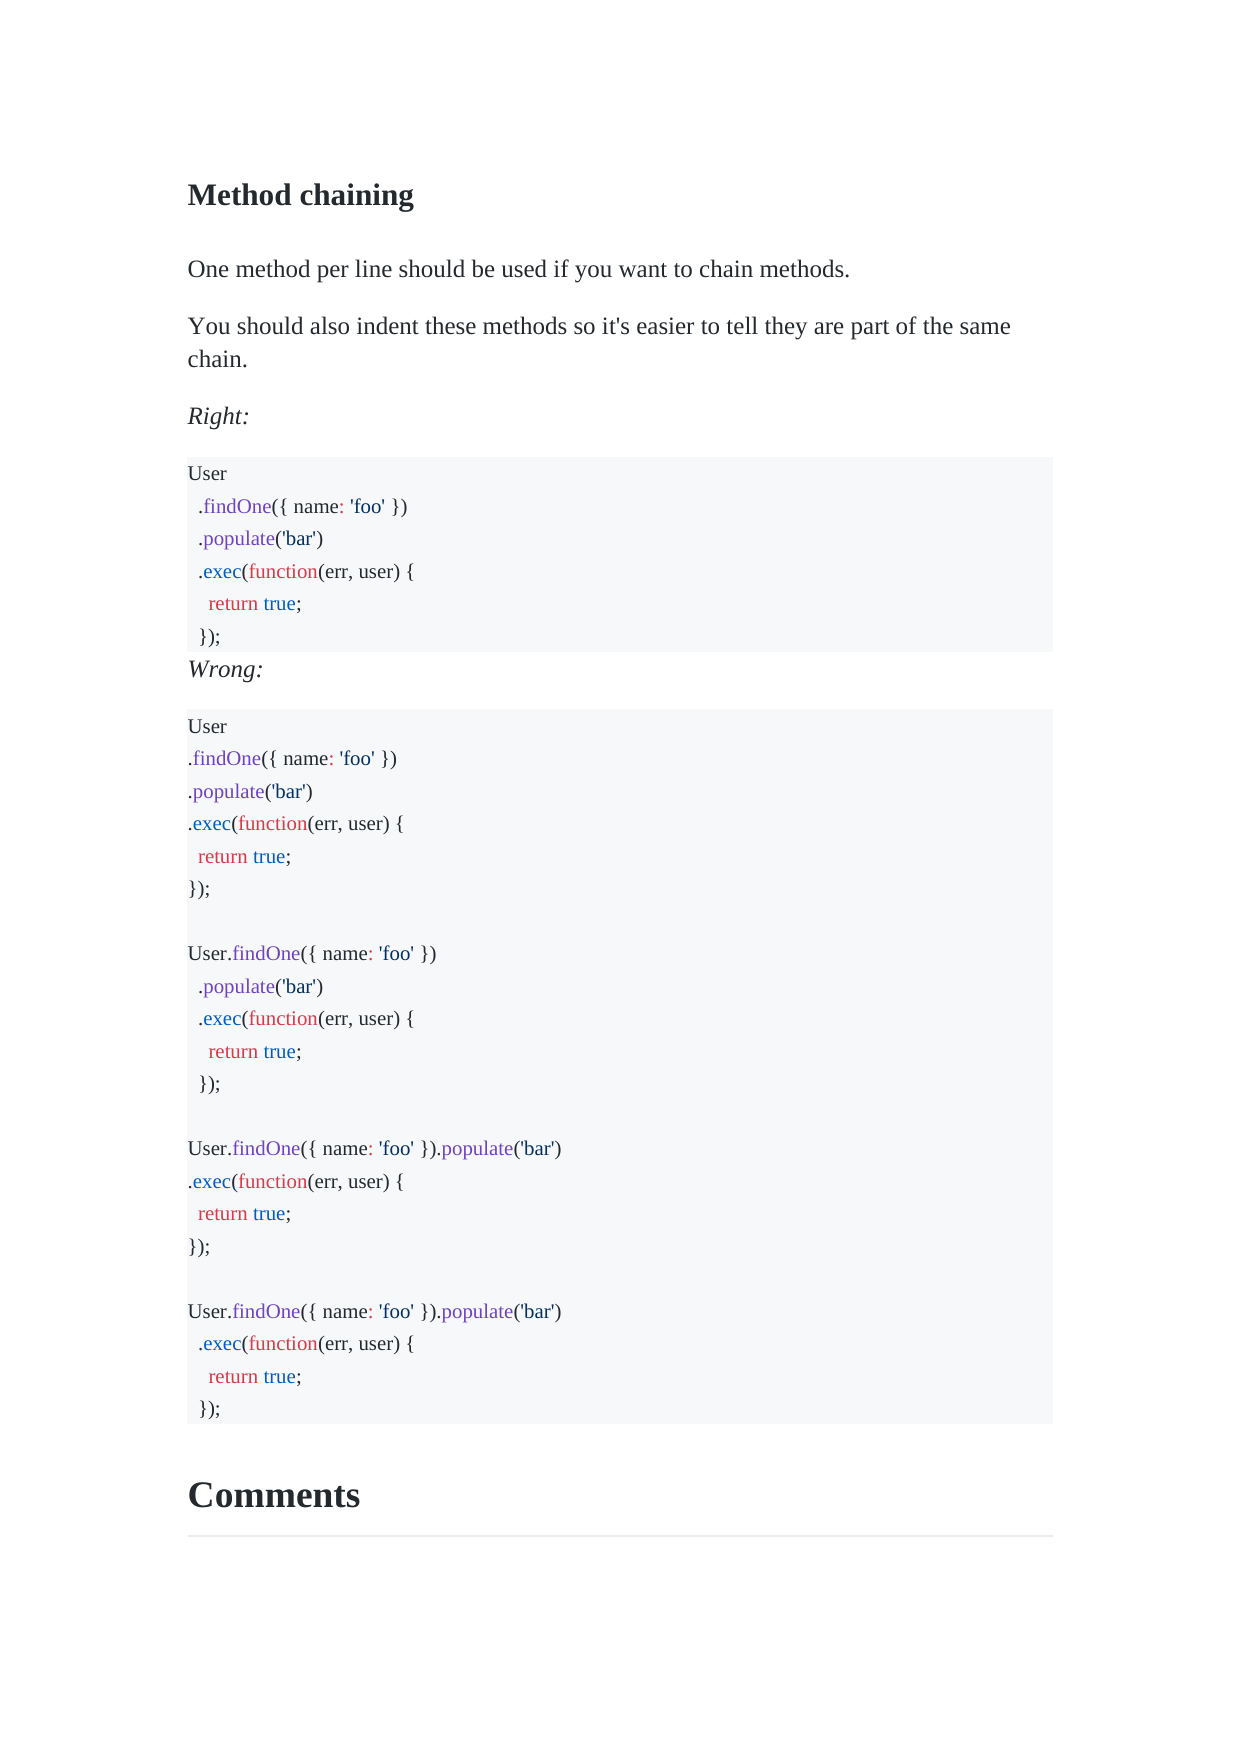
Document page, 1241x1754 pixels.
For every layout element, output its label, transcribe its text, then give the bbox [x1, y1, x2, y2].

text .populate('bar') [187, 522, 1053, 554]
text User [187, 457, 1053, 489]
text }); [187, 1067, 1053, 1099]
text return true; [187, 1197, 1053, 1229]
text .exec(function(err, user) { [187, 1002, 1053, 1034]
text Method chaining [187, 162, 1053, 227]
text User [187, 709, 1053, 742]
text Right: [187, 399, 1053, 432]
text .populate('bar') [187, 774, 1053, 807]
text User.findOne({ name: 'foo' }).populate('bar') [187, 1132, 1053, 1164]
text User.findOne({ name: 'foo' }).populate('bar') [187, 1294, 1053, 1327]
text You should also indent these methods so it's easier to tell they are part of the same chain. [187, 309, 1053, 374]
text return true; [187, 839, 1053, 872]
text }); [187, 872, 1053, 904]
text .findOne({ name: 'foo' }) [187, 742, 1053, 774]
text .exec(function(err, user) { [187, 807, 1053, 839]
text }); [187, 619, 1053, 652]
text }); [187, 1229, 1053, 1262]
text .populate('bar') [187, 969, 1053, 1002]
text Comments [187, 1462, 1053, 1537]
text .exec(function(err, user) { [187, 1327, 1053, 1359]
text return true; [187, 1359, 1053, 1392]
text .findOne({ name: 'foo' }) [187, 489, 1053, 522]
text return true; [187, 587, 1053, 619]
text .exec(function(err, user) { [187, 1164, 1053, 1197]
text }); [187, 1392, 1053, 1424]
text One method per line should be used if you want to chain methods. [187, 252, 1053, 284]
text User.findOne({ name: 'foo' }) [187, 937, 1053, 969]
text return true; [187, 1034, 1053, 1067]
text .exec(function(err, user) { [187, 554, 1053, 587]
text Wrong: [187, 652, 1053, 684]
